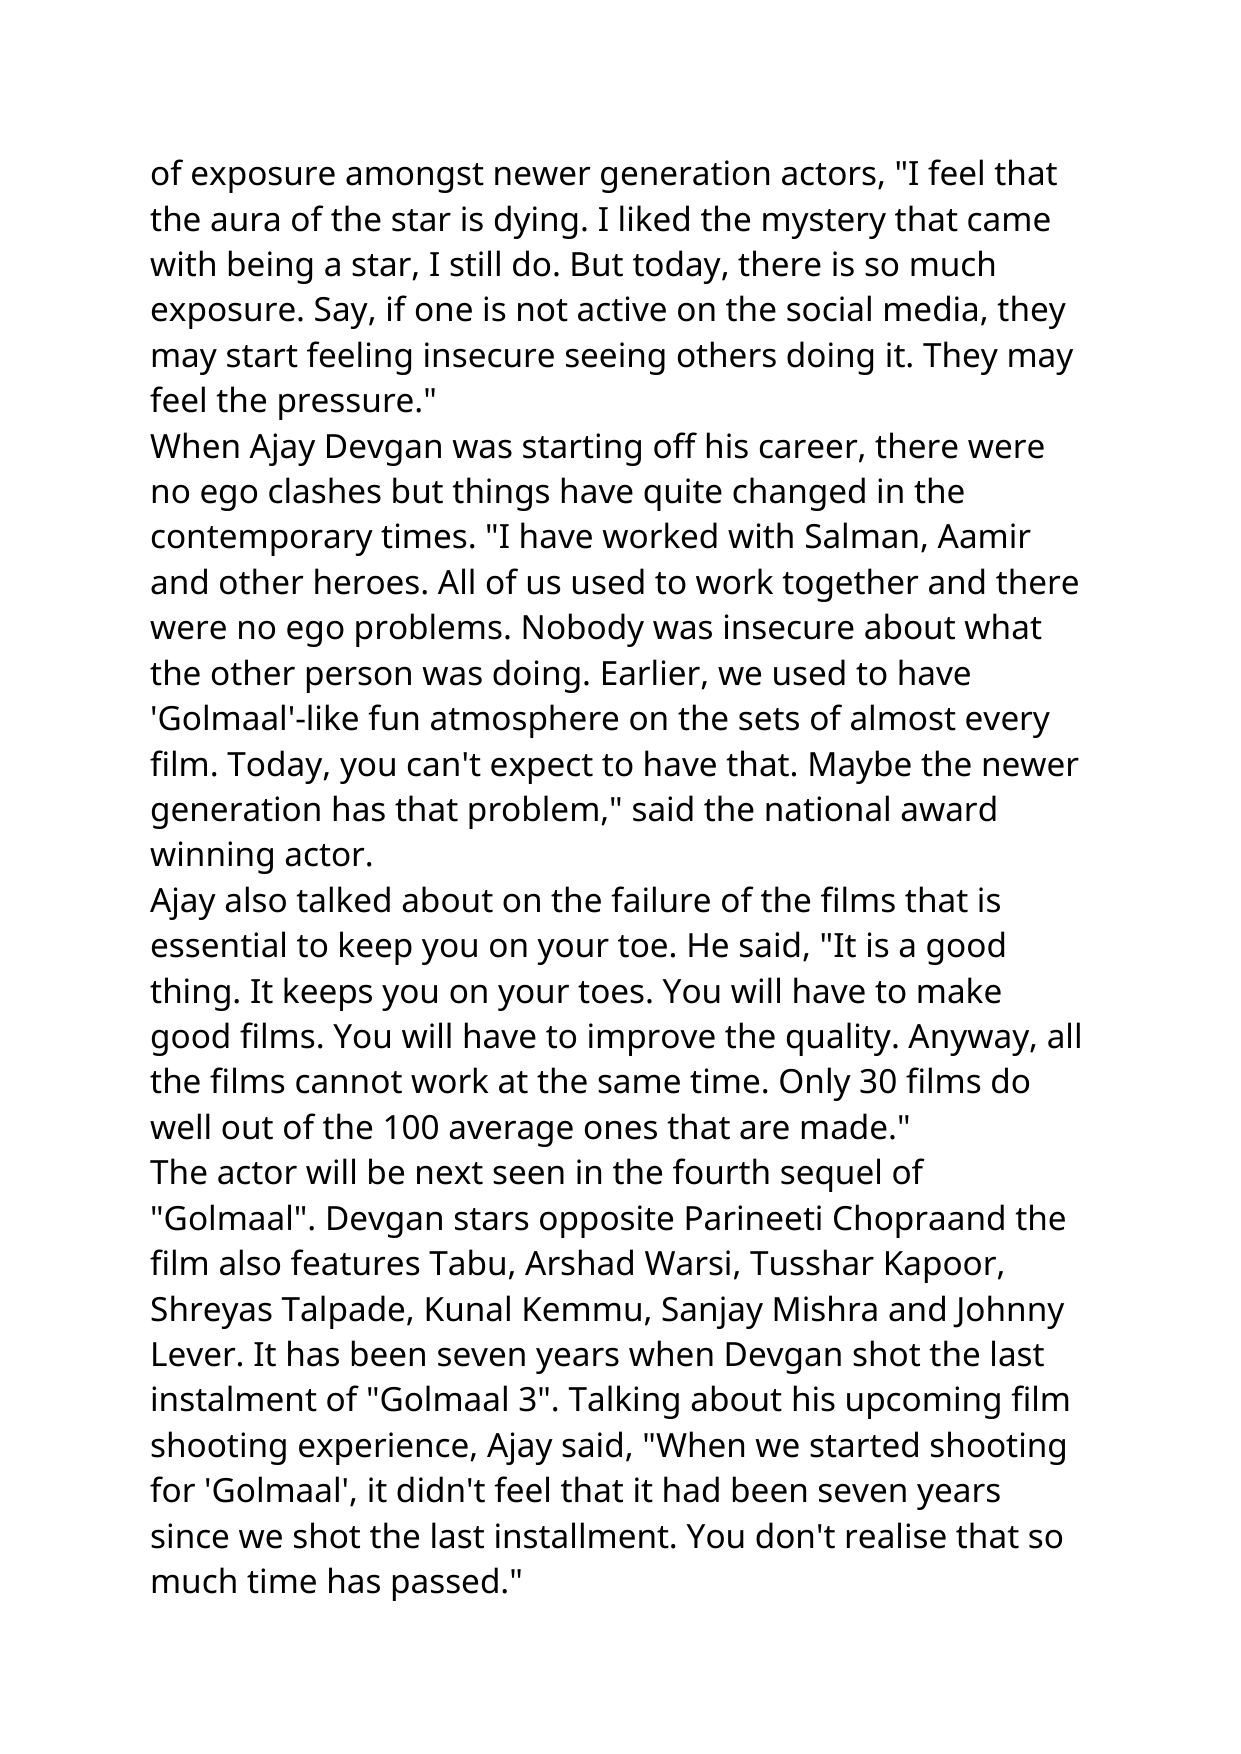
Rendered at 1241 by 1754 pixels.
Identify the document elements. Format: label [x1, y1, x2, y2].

text [150, 150, 1090, 1603]
